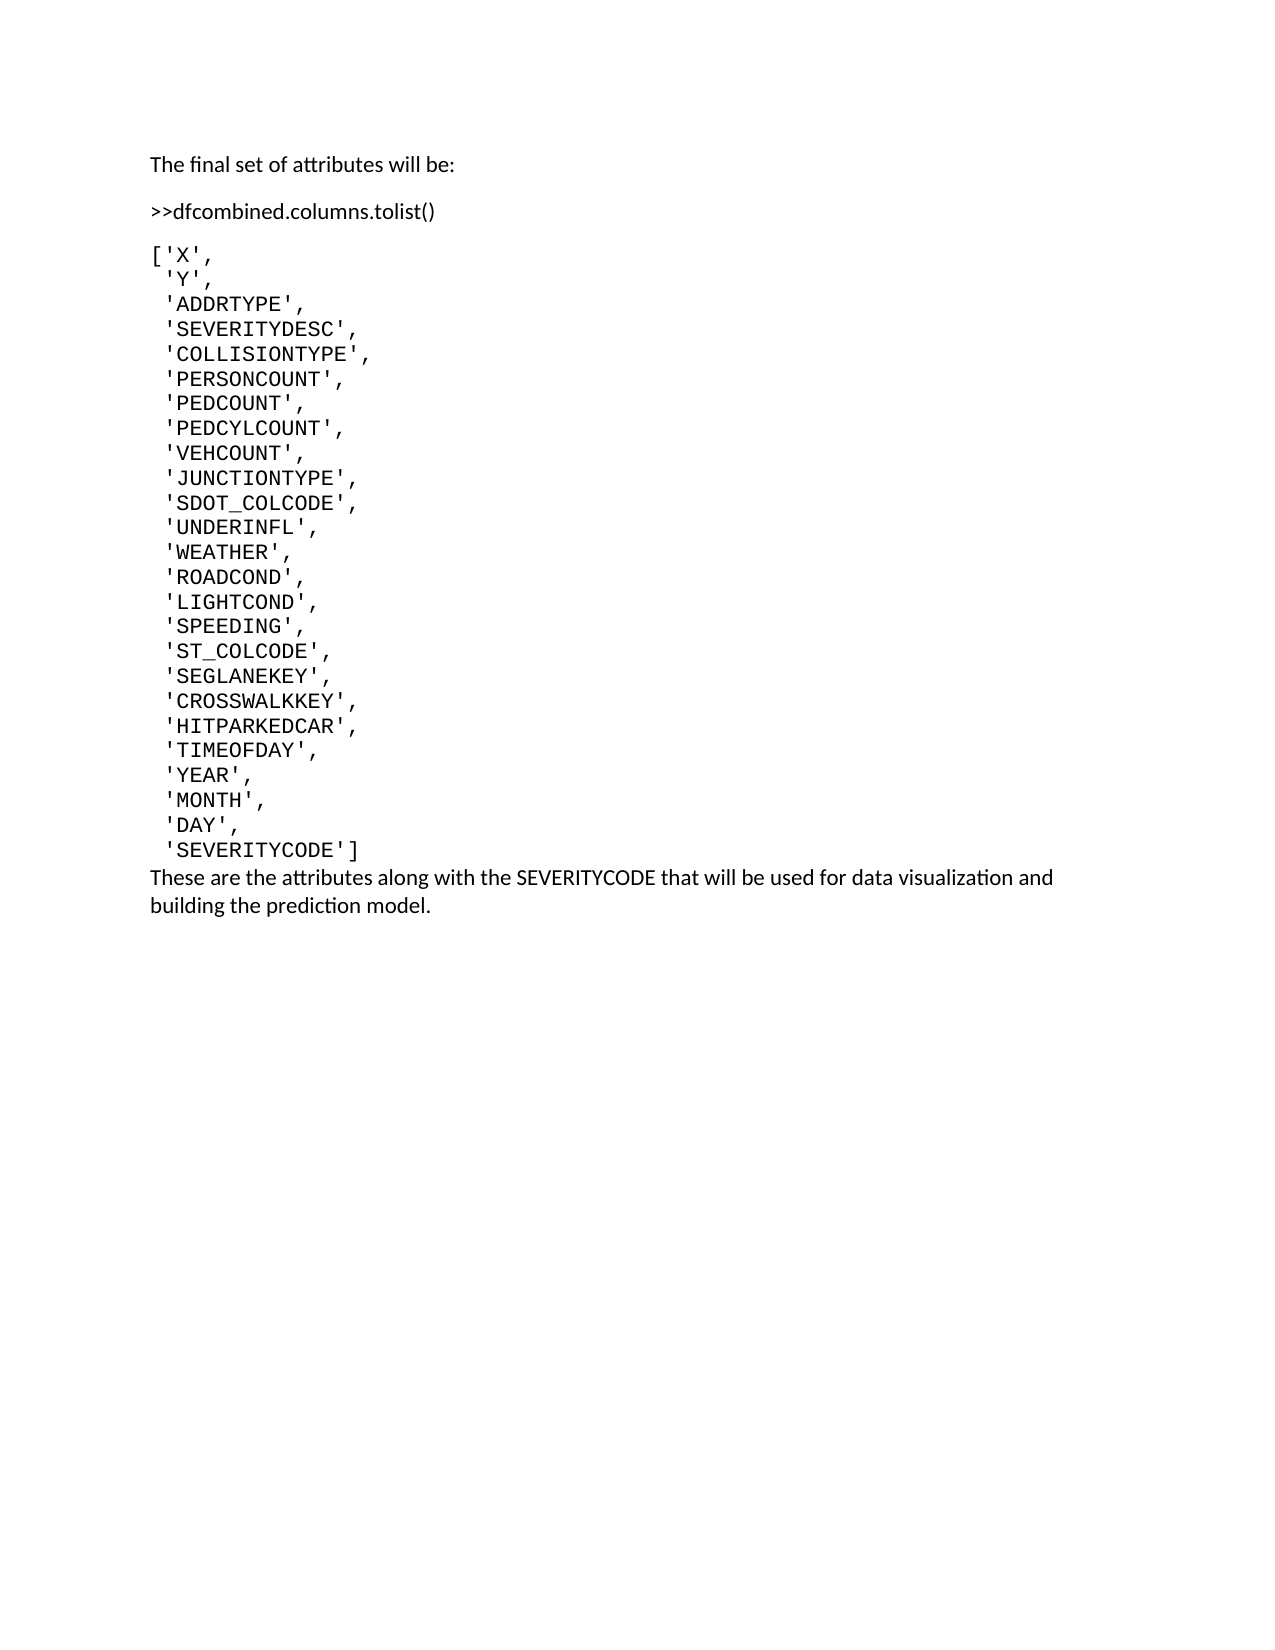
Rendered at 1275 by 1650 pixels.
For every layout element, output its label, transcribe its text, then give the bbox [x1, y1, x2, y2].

text 'ROADCOND', [150, 566, 1125, 591]
text 'SEVERITYCODE'] [150, 839, 1125, 863]
text 'COLLISIONTYPE', [150, 343, 1125, 368]
text 'VEHCOUNT', [150, 442, 1125, 467]
text The final set of attributes will be: [150, 150, 1125, 178]
text 'JUNCTIONTYPE', [150, 467, 1125, 492]
text 'HITPARKEDCAR', [150, 715, 1125, 739]
text 'SEVERITYDESC', [150, 318, 1125, 343]
text 'SPEEDING', [150, 616, 1125, 640]
text >>dfcombined.columns.tolist() [150, 197, 1125, 225]
text These are the attributes along with the SEVERITYCODE that will be used for data visualization and [150, 863, 1125, 892]
text 'LIGHTCOND', [150, 591, 1125, 616]
text 'WEATHER', [150, 541, 1125, 566]
text 'SEGLANEKEY', [150, 665, 1125, 690]
text 'Y', [150, 268, 1125, 293]
text 'PEDCOUNT', [150, 392, 1125, 417]
text 'YEAR', [150, 764, 1125, 789]
text 'PERSONCOUNT', [150, 368, 1125, 392]
text 'TIMEOFDAY', [150, 739, 1125, 764]
text building the prediction model. [150, 892, 1125, 919]
text 'MONTH', [150, 789, 1125, 814]
text 'UNDERINFL', [150, 516, 1125, 541]
text ['X', [150, 244, 1125, 268]
text 'PEDCYLCOUNT', [150, 417, 1125, 442]
text 'ST_COLCODE', [150, 640, 1125, 665]
text 'DAY', [150, 814, 1125, 839]
text 'SDOT_COLCODE', [150, 492, 1125, 516]
text 'CROSSWALKKEY', [150, 690, 1125, 715]
text 'ADDRTYPE', [150, 293, 1125, 318]
